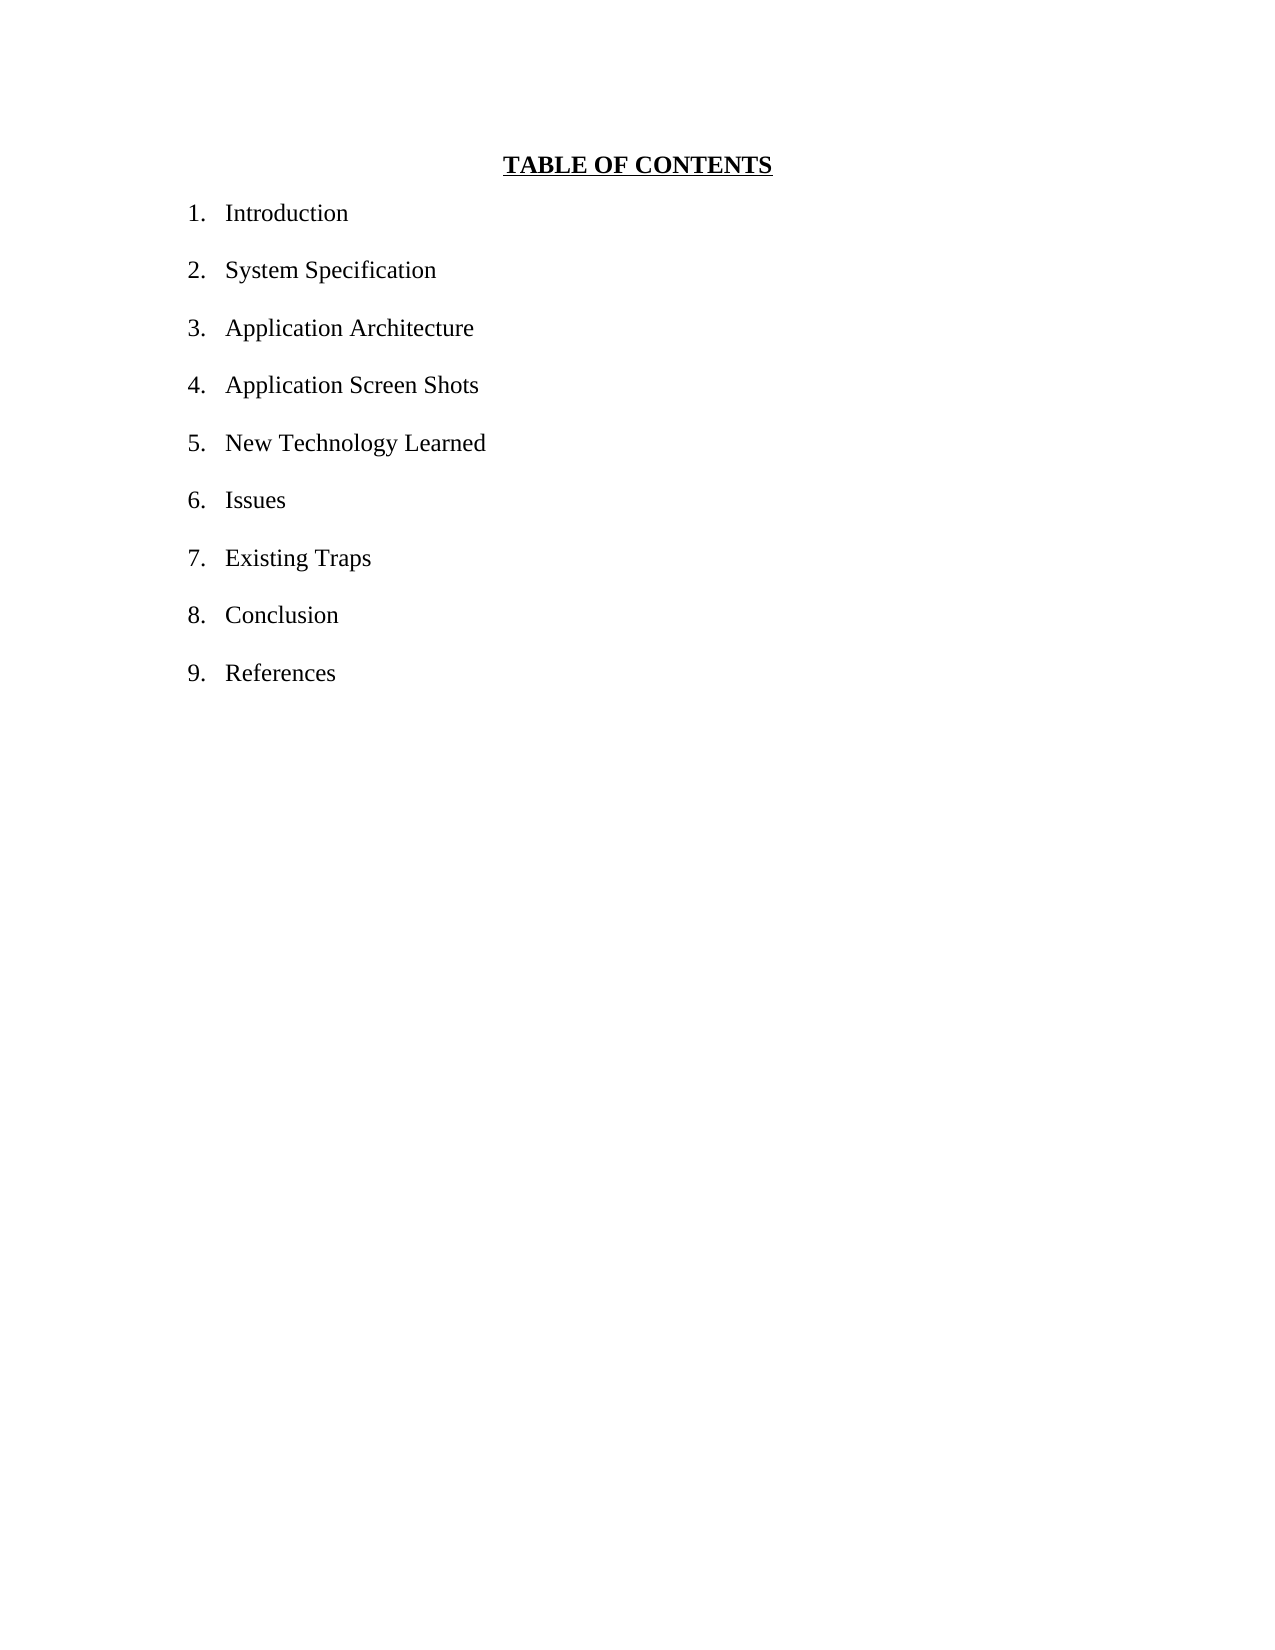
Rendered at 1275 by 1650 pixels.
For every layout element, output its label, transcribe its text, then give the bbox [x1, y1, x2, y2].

list References [187, 658, 1125, 686]
list System Specification [187, 255, 1125, 284]
list Introduction [187, 198, 1125, 226]
list Application Architecture [187, 313, 1125, 341]
list New Technology Learned [187, 428, 1125, 456]
list Issues [187, 485, 1125, 514]
text TABLE OF CONTENTS [150, 150, 1125, 179]
list Conclusion [187, 600, 1125, 629]
list Application Screen Shots [187, 370, 1125, 399]
list Existing Traps [187, 543, 1125, 571]
